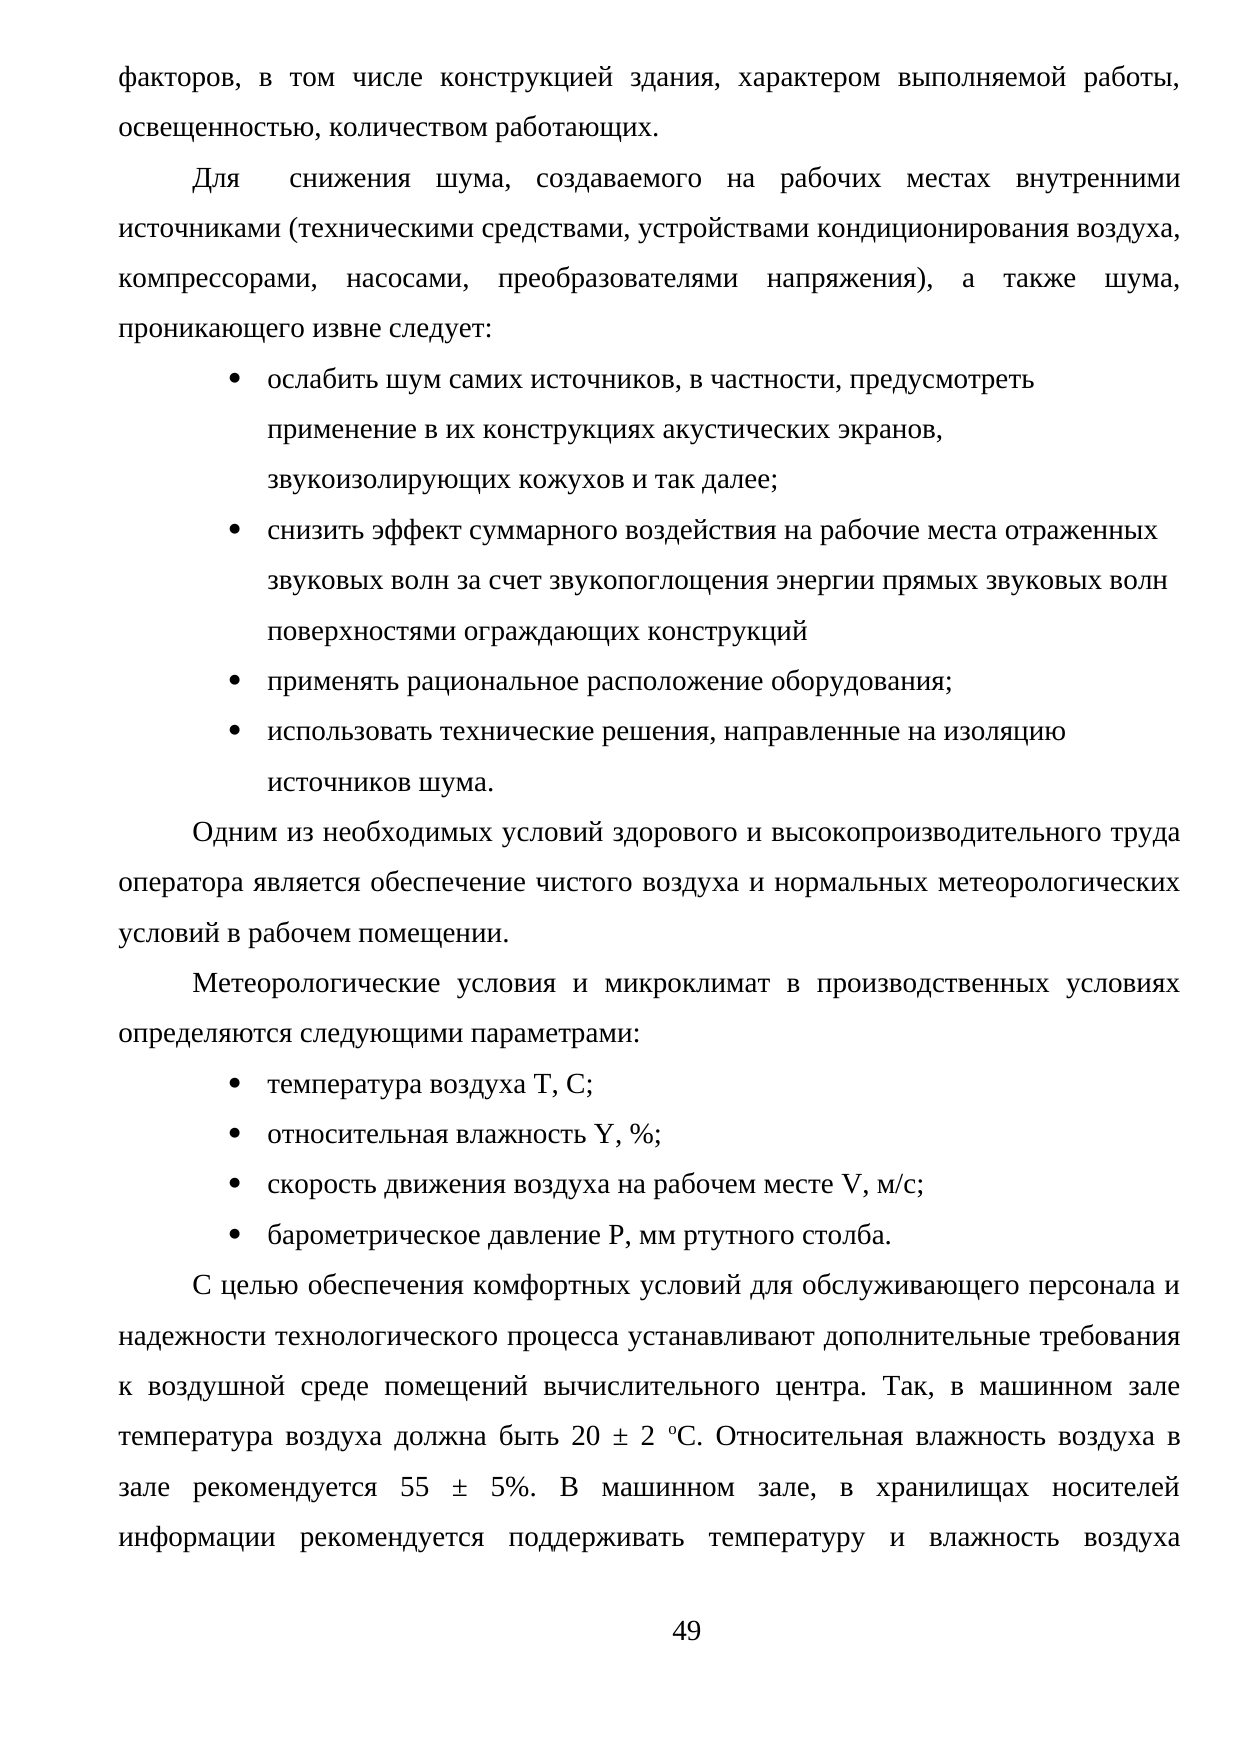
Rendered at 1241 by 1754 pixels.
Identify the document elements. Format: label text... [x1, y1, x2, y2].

text Метеорологические условия и микроклимат в производственных условиях определяются следующими параметрами: [118, 965, 1181, 1049]
list барометрическое давление Р, мм ртутного столба. [229, 1217, 1181, 1251]
text Для снижения шума, создаваемого на рабочих местах внутренними источниками (техническими средствами, устройствами кондиционирования воздуха, компрессорами, насосами, преобразователями напряжения), а также шума, проникающего извне следует: [118, 160, 1181, 344]
list использовать технические решения, направленные на изоляцию источников шума. [229, 713, 1181, 797]
list температура воздуха Т, С; [229, 1066, 1181, 1099]
list ослабить шум самих источников, в частности, предусмотреть применение в их конструкциях акустических экранов, звукоизолирующих кожухов и так далее; [229, 361, 1181, 495]
list снизить эффект суммарного воздействия на рабочие места отраженных звуковых волн за счет звукопоглощения энергии прямых звуковых волн поверхностями ограждающих конструкций [229, 512, 1181, 646]
list относительная влажность Y, %; [229, 1116, 1181, 1150]
list скорость движения воздуха на рабочем месте V, м/с; [229, 1167, 1181, 1200]
list применять рациональное расположение оборудования; [229, 663, 1181, 697]
text Одним из необходимых условий здорового и высокопроизводительного труда оператора является обеспечение чистого воздуха и нормальных метеорологических условий в рабочем помещении. [118, 814, 1181, 948]
